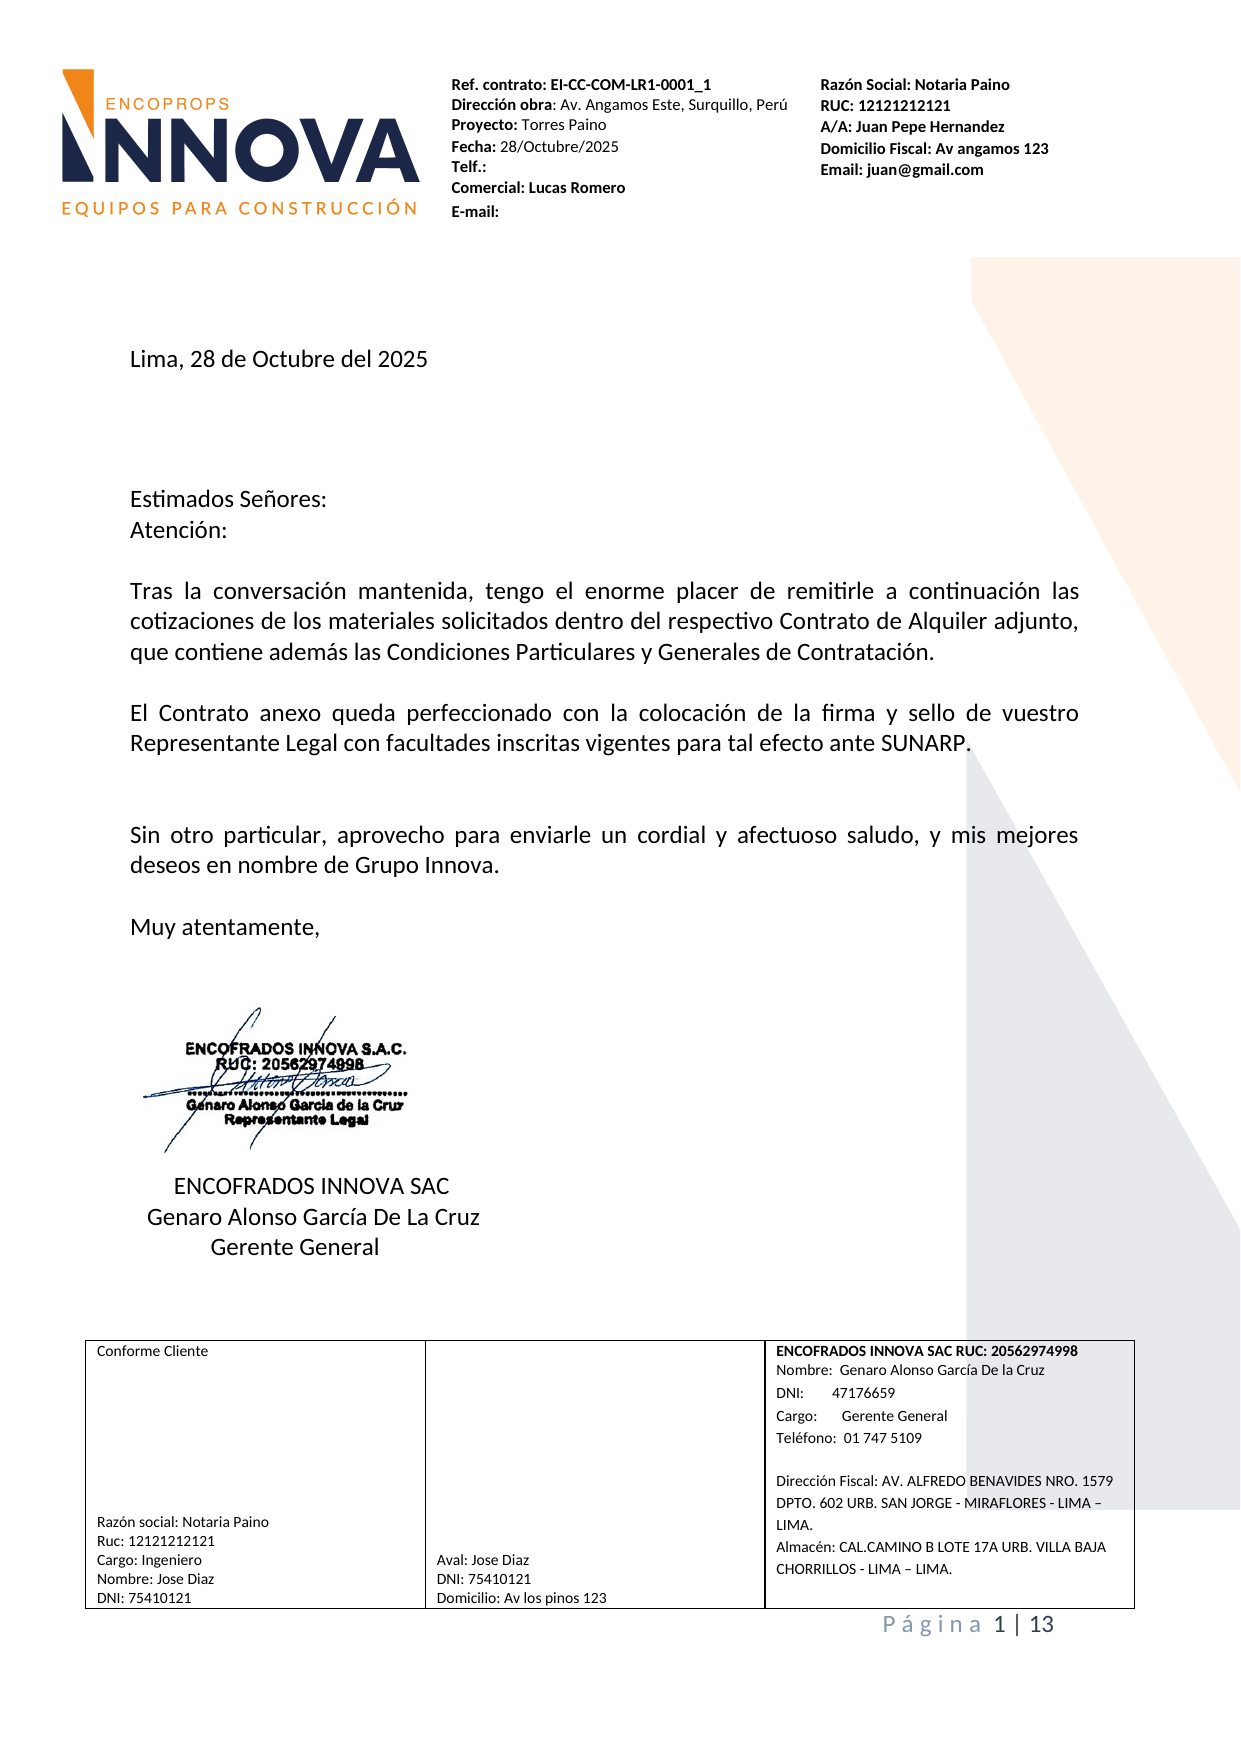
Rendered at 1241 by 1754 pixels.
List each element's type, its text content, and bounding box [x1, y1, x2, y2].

text Estimados Señores: [130, 483, 1081, 514]
text Genaro Alonso García De La Cruz [130, 1201, 1081, 1231]
text Lima, 28 de Octubre del 2025 [130, 343, 1081, 374]
text Tras la conversación mantenida, tengo el enorme placer de remitirle a continuación las cotizaciones de los materiales solicitados dentro del respectivo Contrato de Alquiler adjunto, que contiene además las Condiciones Particulares y Generales de Contratación. [130, 575, 1081, 667]
text ENCOFRADOS INNOVA SAC [130, 1170, 1081, 1201]
text Atención: [130, 514, 1081, 544]
picture [0, 0, 1241, 1753]
text Muy atentamente, [130, 911, 1081, 941]
text Gerente General [130, 1231, 1081, 1262]
text Sin otro particular, aprovecho para enviarle un cordial y afectuoso saludo, y mis mejores deseos en nombre de Grupo Innova. [130, 819, 1081, 880]
text El Contrato anexo queda perfeccionado con la colocación de la firma y sello de vuestro Representante Legal con facultades inscritas vigentes para tal efecto ante SUNARP. [130, 697, 1081, 758]
